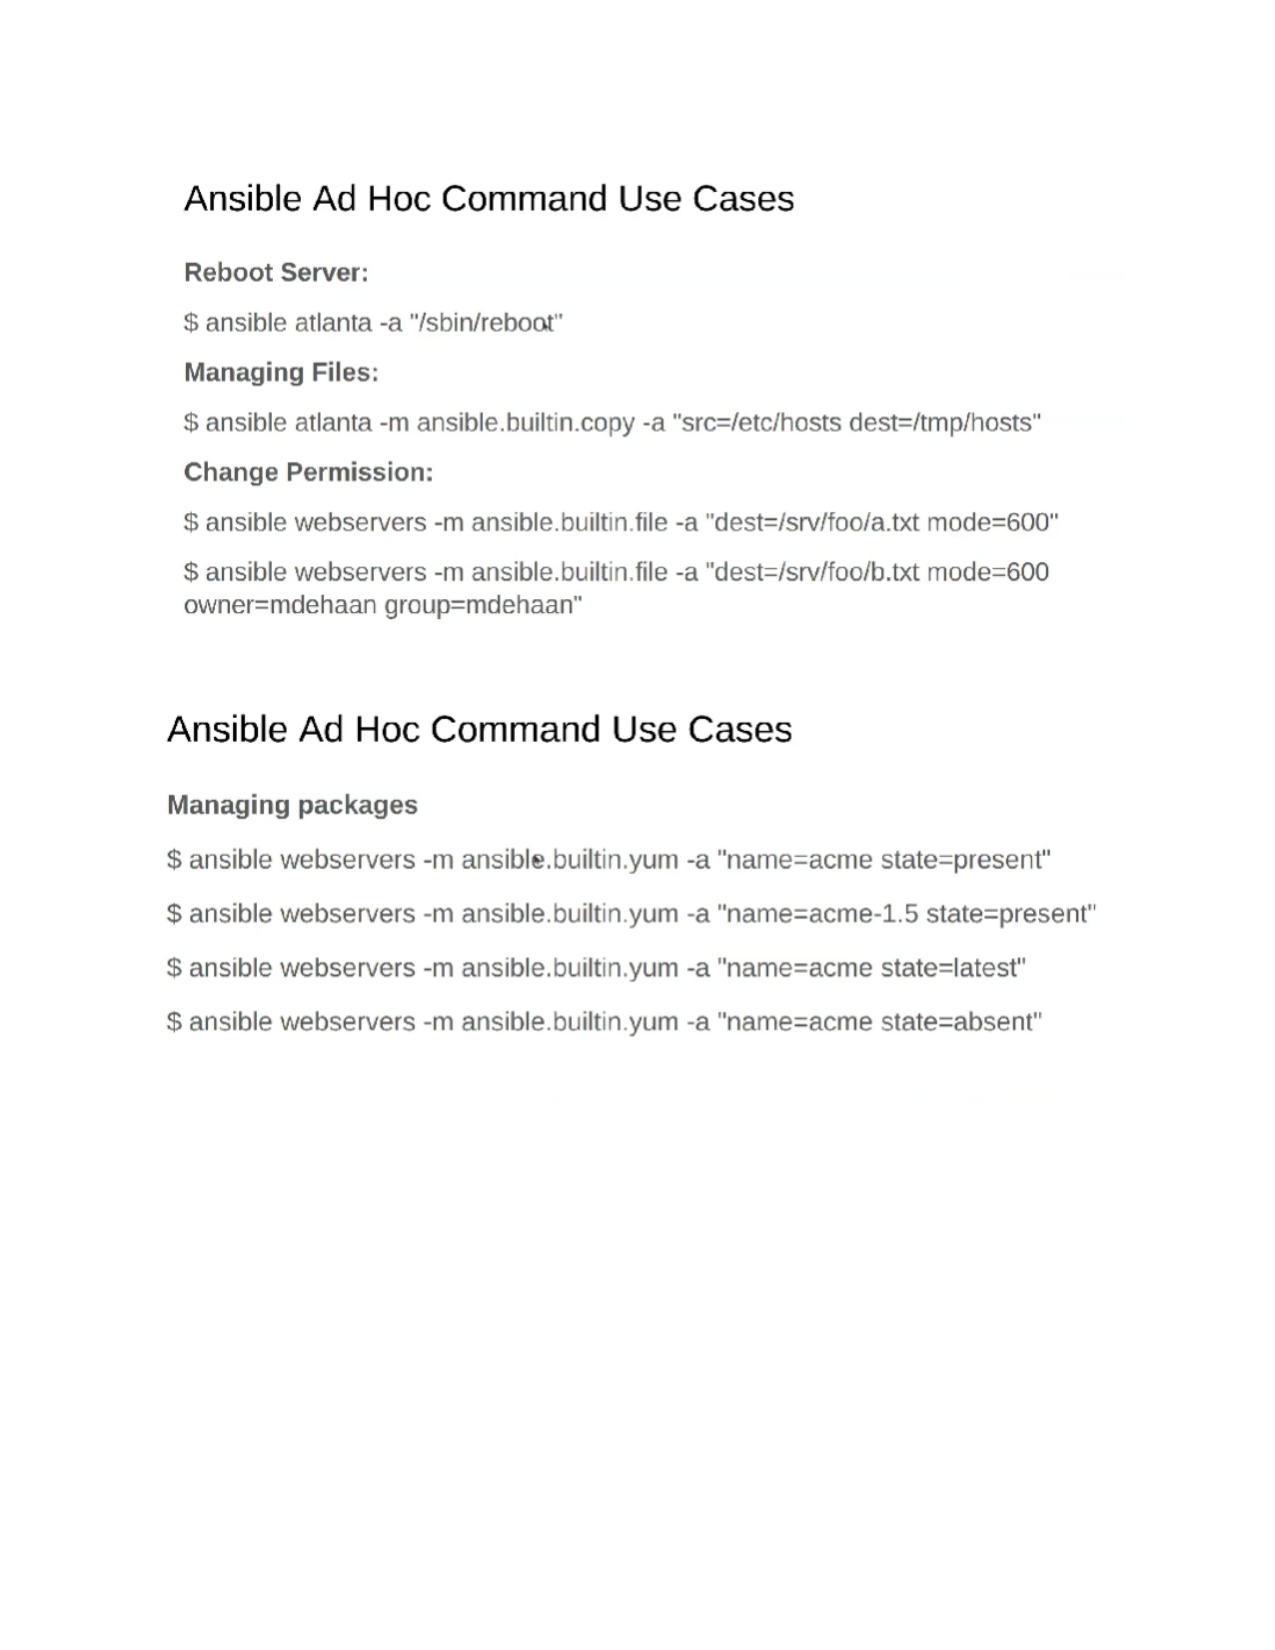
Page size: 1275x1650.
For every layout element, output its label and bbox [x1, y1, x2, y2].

picture [150, 150, 1125, 661]
picture [150, 662, 1125, 1106]
